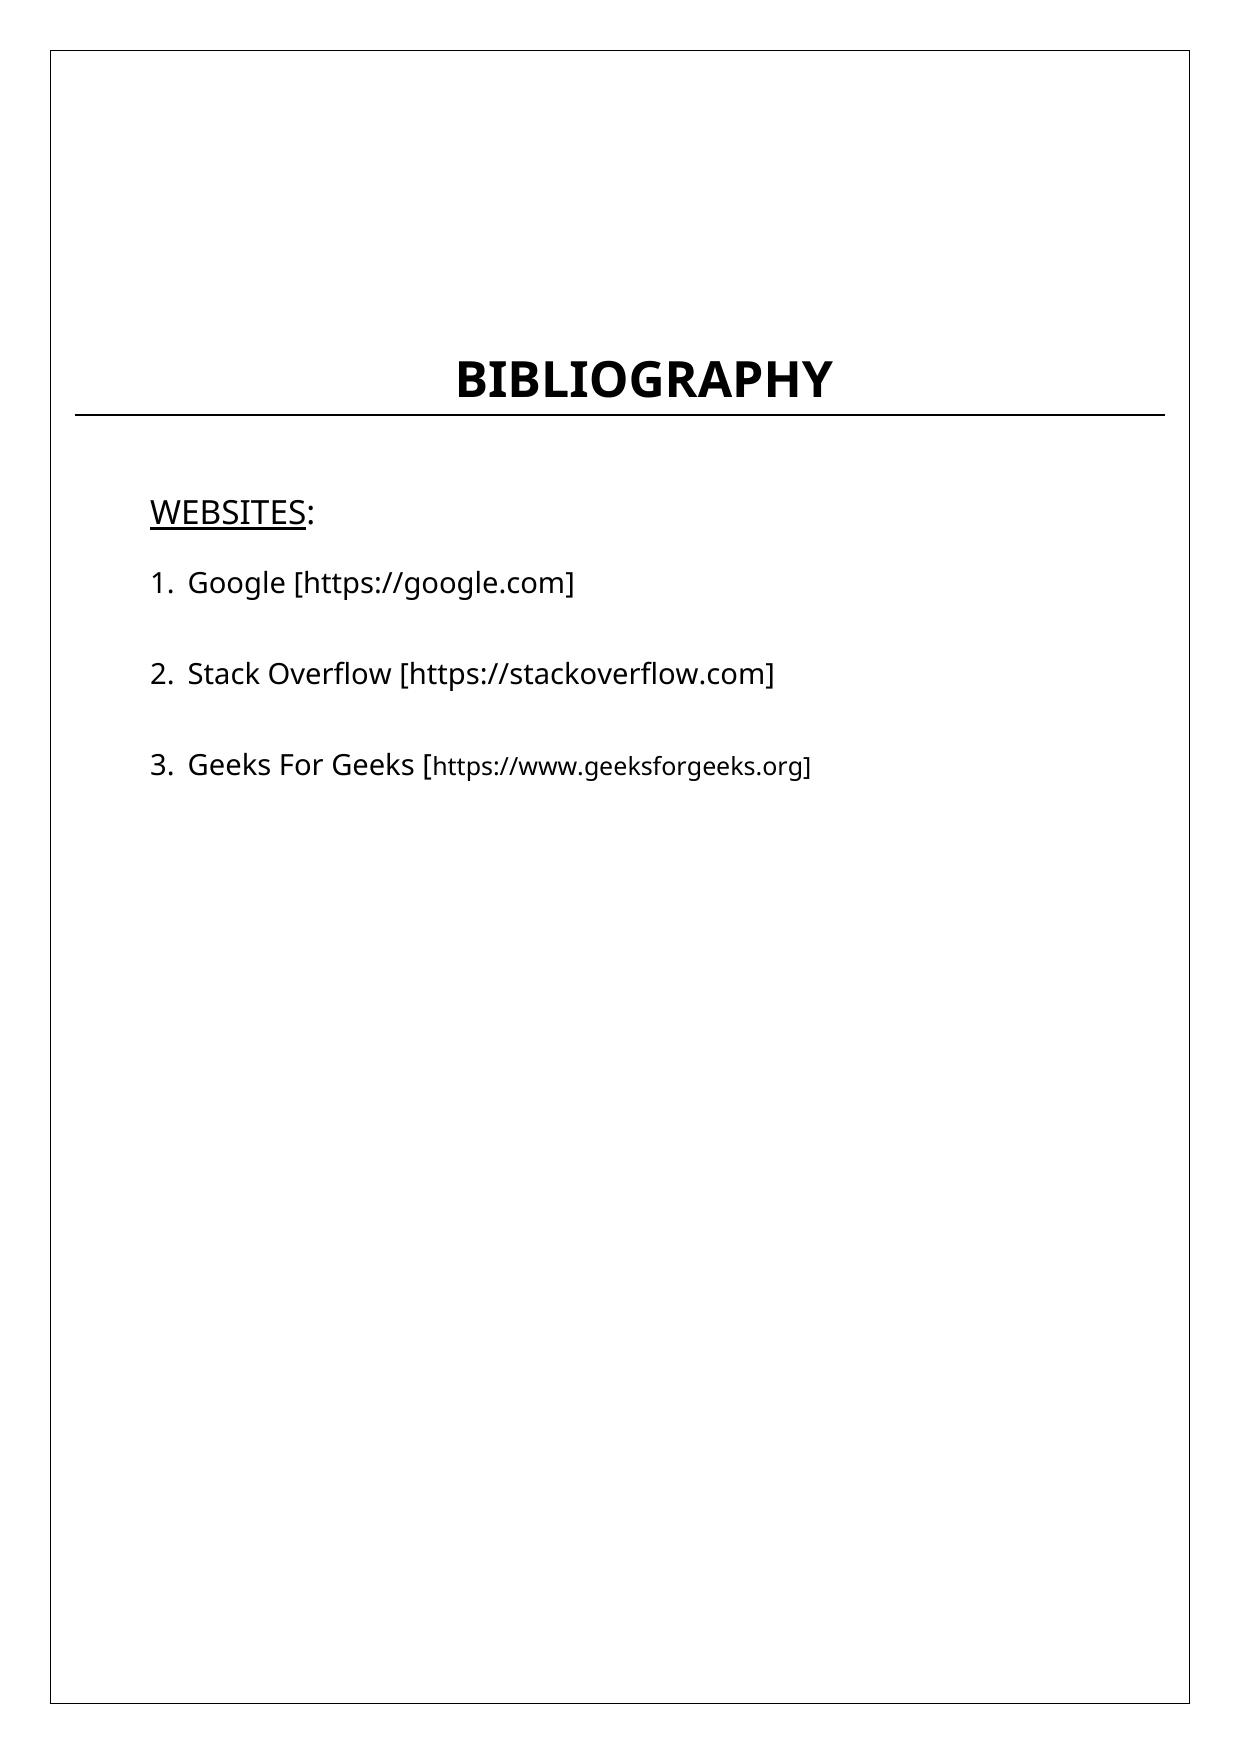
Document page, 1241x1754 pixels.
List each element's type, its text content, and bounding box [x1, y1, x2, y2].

list Geeks For Geeks [https://www.geeksforgeeks.org] [150, 744, 1087, 784]
list Google [https://google.com] [150, 562, 1087, 602]
text WEBSITES: [75, 489, 1087, 534]
text BIBLIOGRAPHY [75, 344, 1165, 414]
list Stack Overflow [https://stackoverflow.com] [150, 653, 1087, 693]
